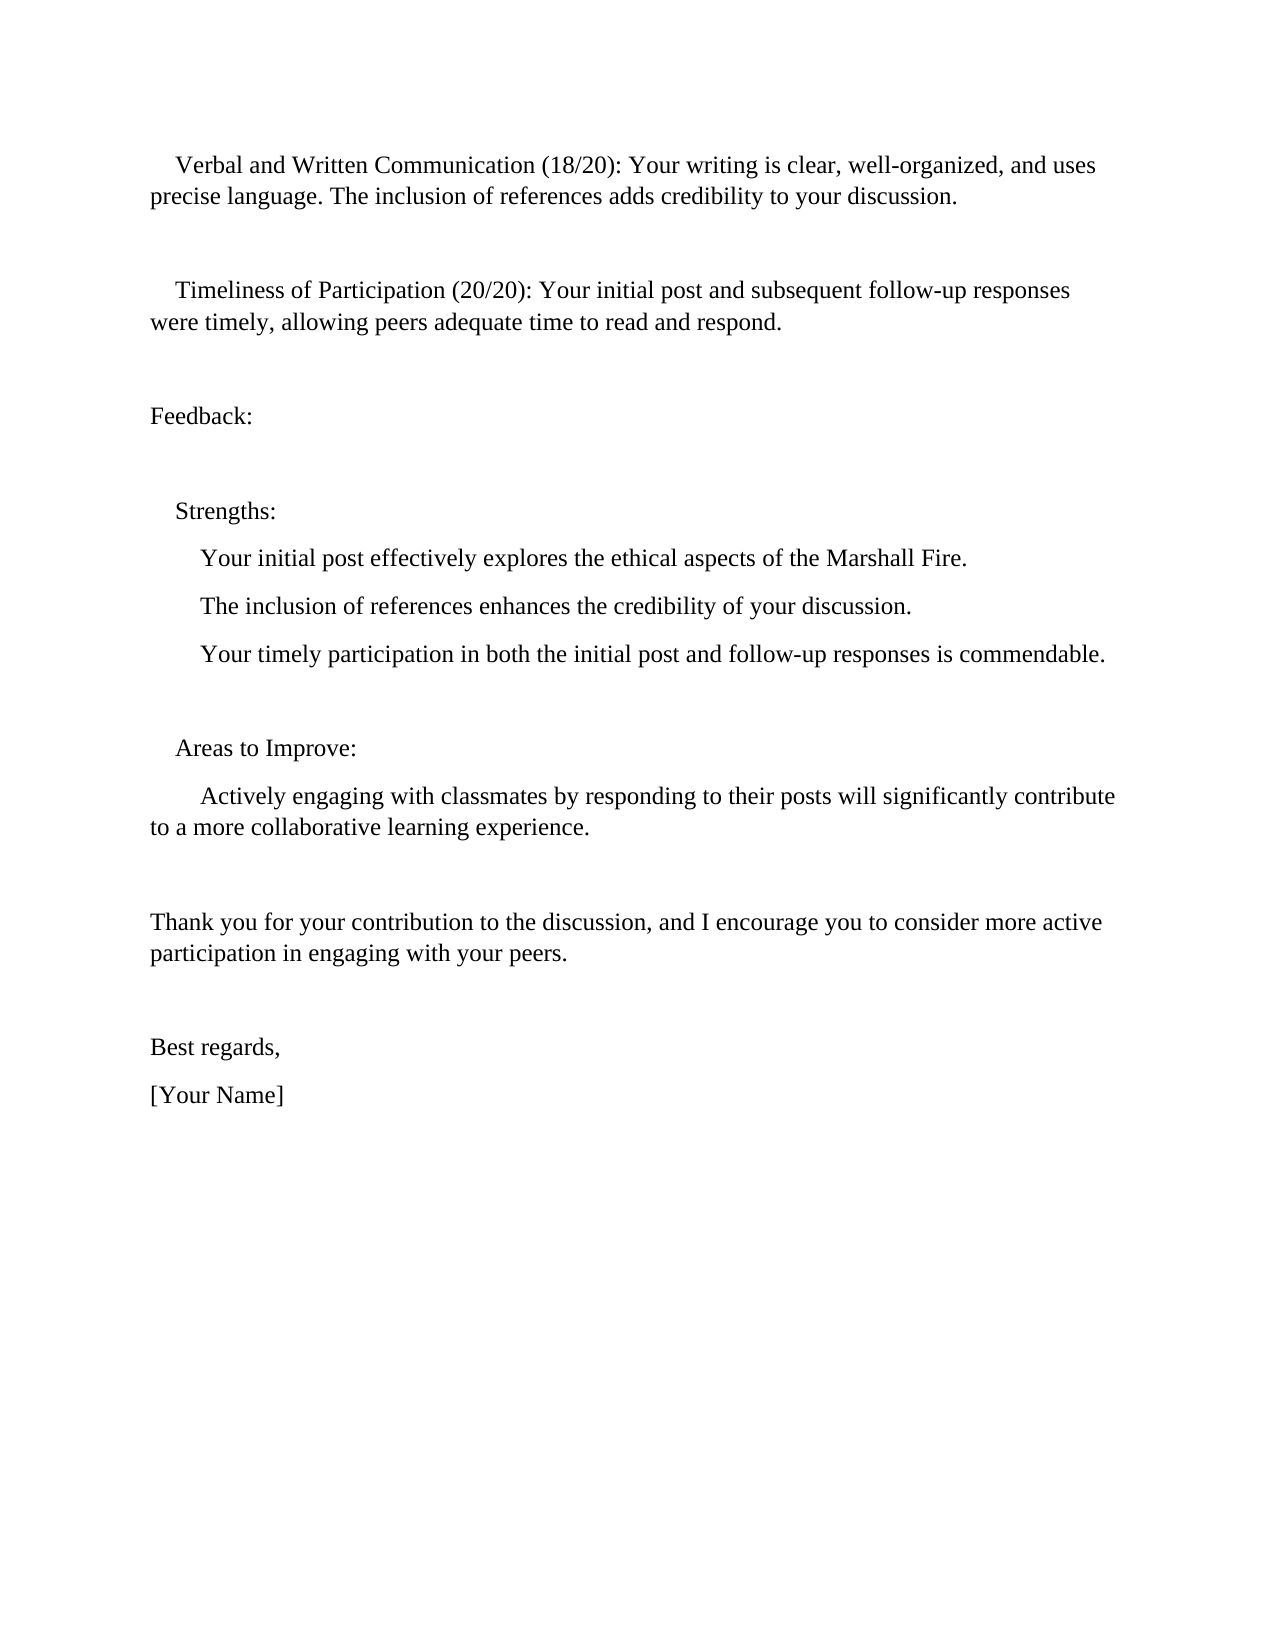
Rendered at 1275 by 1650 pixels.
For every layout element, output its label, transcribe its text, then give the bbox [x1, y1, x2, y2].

text Areas to Improve: [150, 733, 1125, 762]
text Actively engaging with classmates by responding to their posts will significantly contribute to a more collaborative learning experience. [150, 781, 1125, 841]
text Feedback: [150, 401, 1125, 430]
text Your timely participation in both the initial post and follow-up responses is commendable. [150, 639, 1125, 668]
text Timeliness of Participation (20/20): Your initial post and subsequent follow-up responses were timely, allowing peers adequate time to read and respond. [150, 276, 1125, 335]
text The inclusion of references enhances the credibility of your discussion. [150, 591, 1125, 620]
text Best regards, [150, 1032, 1125, 1061]
text [Your Name] [150, 1080, 1125, 1109]
text Your initial post effectively explores the ethical aspects of the Marshall Fire. [150, 543, 1125, 572]
text Thank you for your contribution to the discussion, and I encourage you to consider more active participation in engaging with your peers. [150, 907, 1125, 967]
text Strengths: [150, 496, 1125, 524]
text Verbal and Written Communication (18/20): Your writing is clear, well-organized, and uses precise language. The inclusion of references adds credibility to your discussion. [150, 150, 1125, 210]
